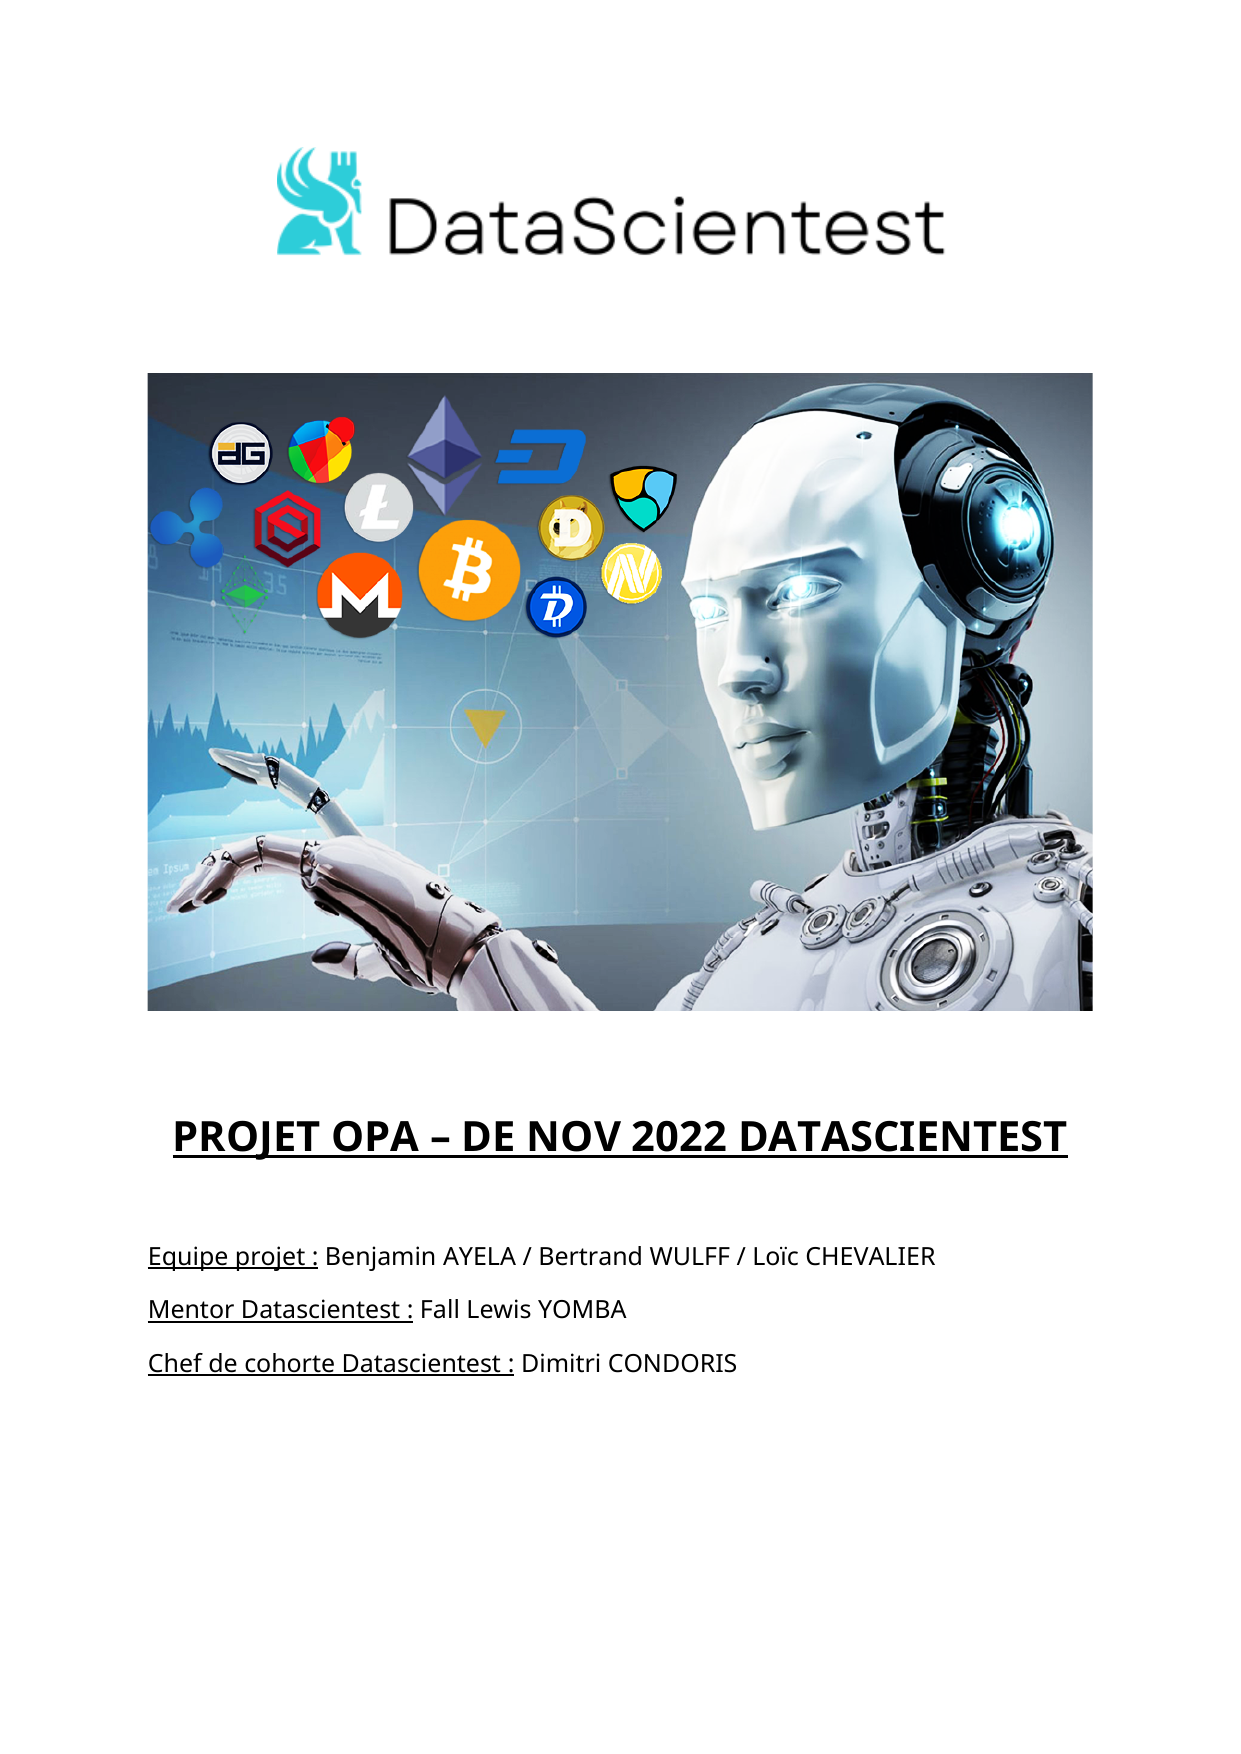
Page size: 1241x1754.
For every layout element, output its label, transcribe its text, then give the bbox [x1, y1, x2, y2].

text Chef de cohorte Datascientest : Dimitri CONDORIS [148, 1345, 1093, 1379]
picture [147, 373, 1093, 1011]
text Equipe projet : Benjamin AYELA / Bertrand WULFF / Loïc CHEVALIER [148, 1238, 1093, 1272]
text PROJET OPA – DE NOV 2022 DATASCIENTEST [148, 1107, 1093, 1164]
text Mentor Datascientest : Fall Lewis YOMBA [148, 1292, 1093, 1326]
picture [277, 147, 964, 277]
